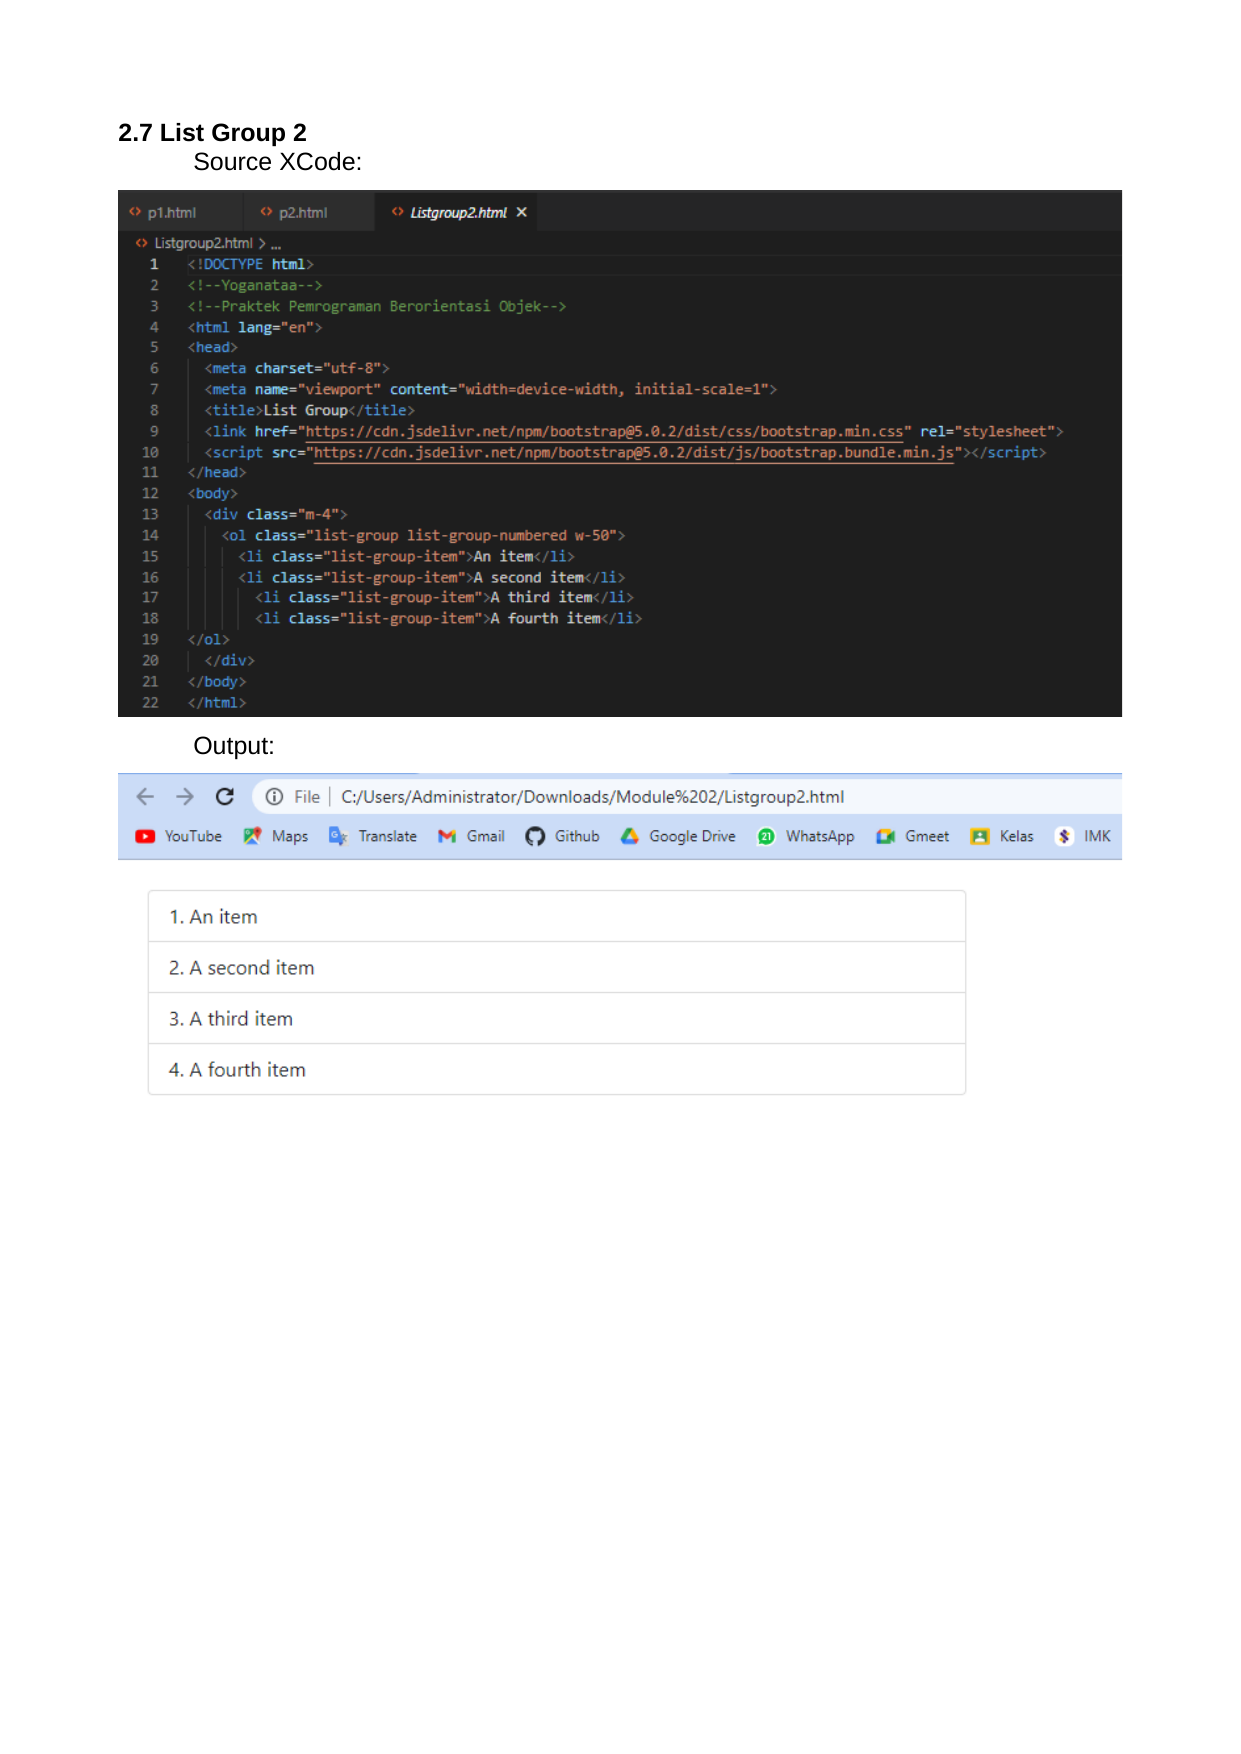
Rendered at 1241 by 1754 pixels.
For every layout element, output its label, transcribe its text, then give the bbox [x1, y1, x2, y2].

picture [118, 773, 1123, 1165]
text Source XCode: [118, 147, 1122, 176]
picture [118, 190, 1123, 717]
text Output: [118, 731, 1122, 759]
subtitle 2.7 List Group 2 [118, 118, 1122, 147]
